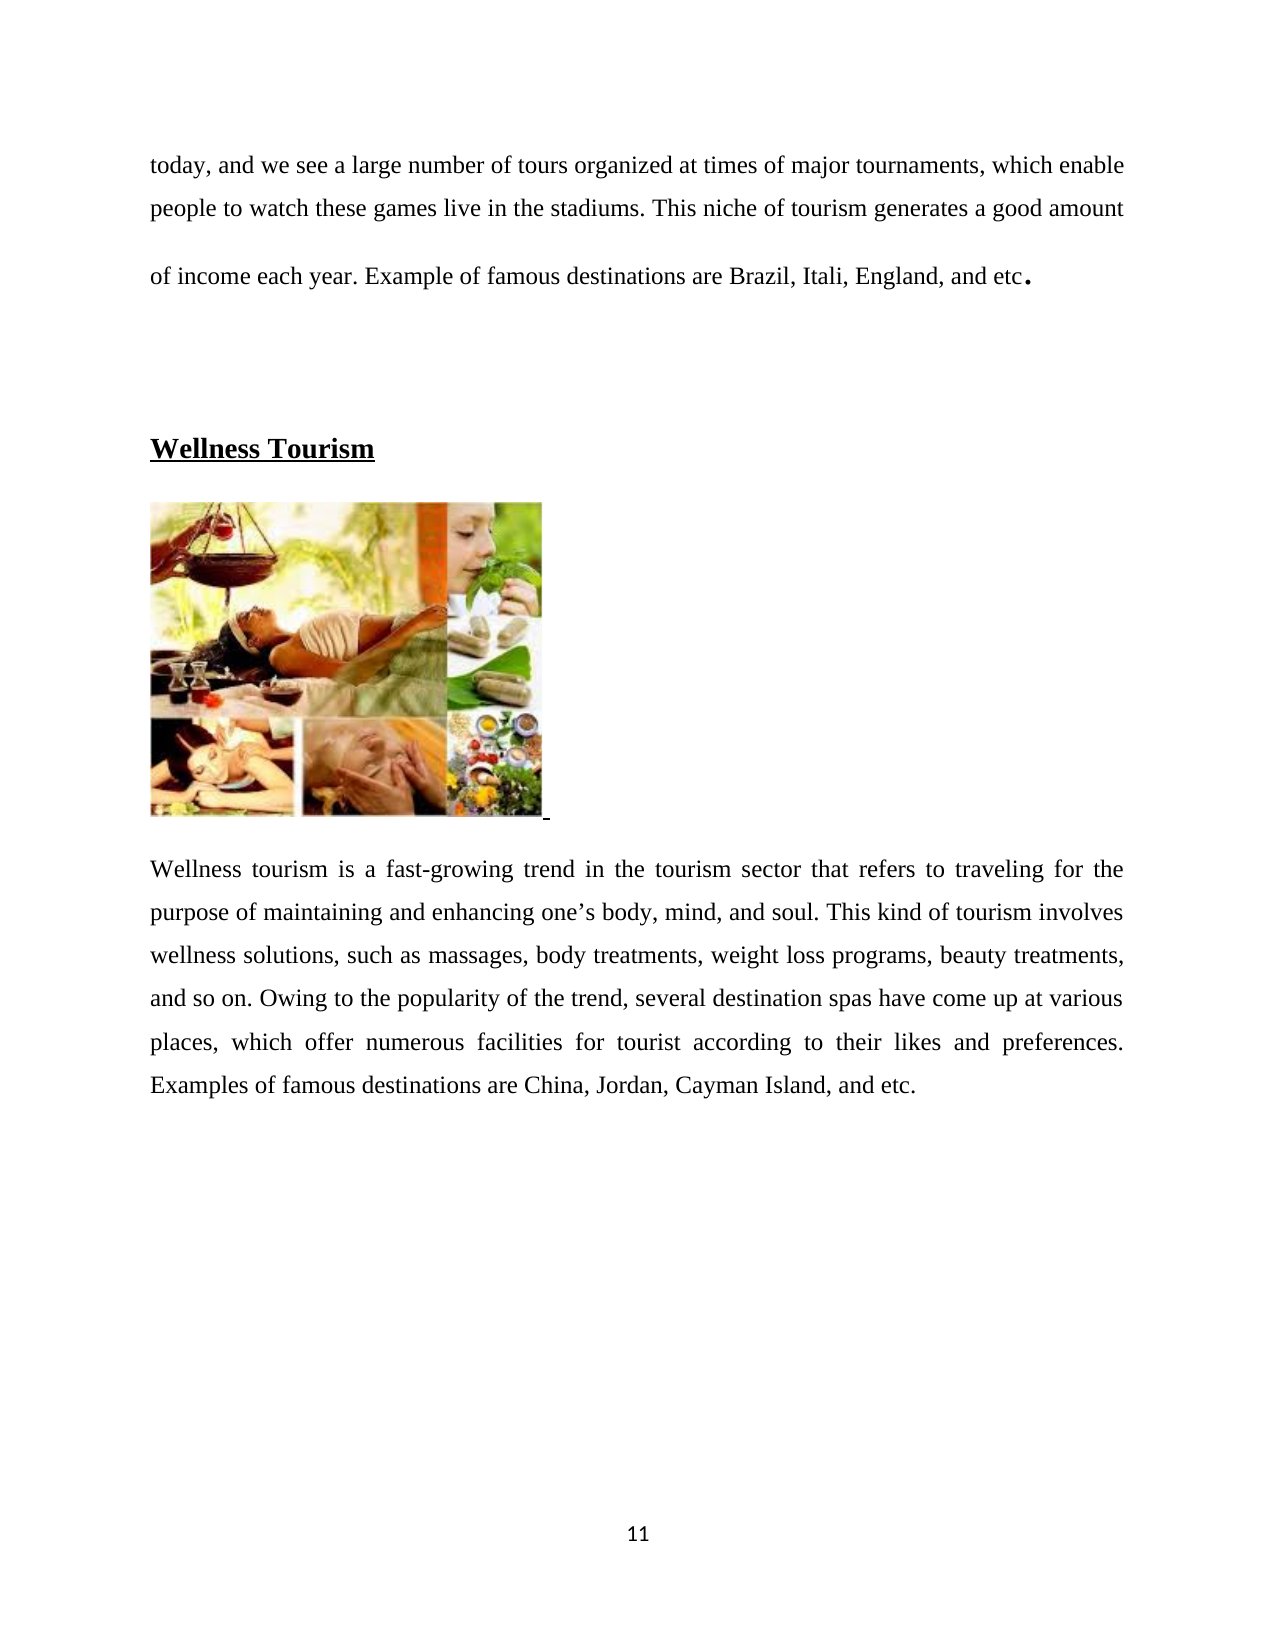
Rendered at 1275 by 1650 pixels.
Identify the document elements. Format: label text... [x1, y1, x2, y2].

picture [150, 502, 543, 817]
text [150, 150, 1125, 294]
text Wellness tourism is a fast-growing trend in the tourism sector that refers to traveling for the purpose of maintaining and enhancing one’s body, mind, and soul. This kind of tourism involves wellness solutions, such as massages, body treatments, weight loss programs, beauty treatments, and so on. Owing to the popularity of the trend, several destination spas have come up at various places, which offer numerous facilities for tourist according to their likes and preferences. Examples of famous destinations are China, Jordan, Cayman Island, and etc. [150, 854, 1125, 1098]
text Wellness Tourism [150, 431, 1125, 465]
